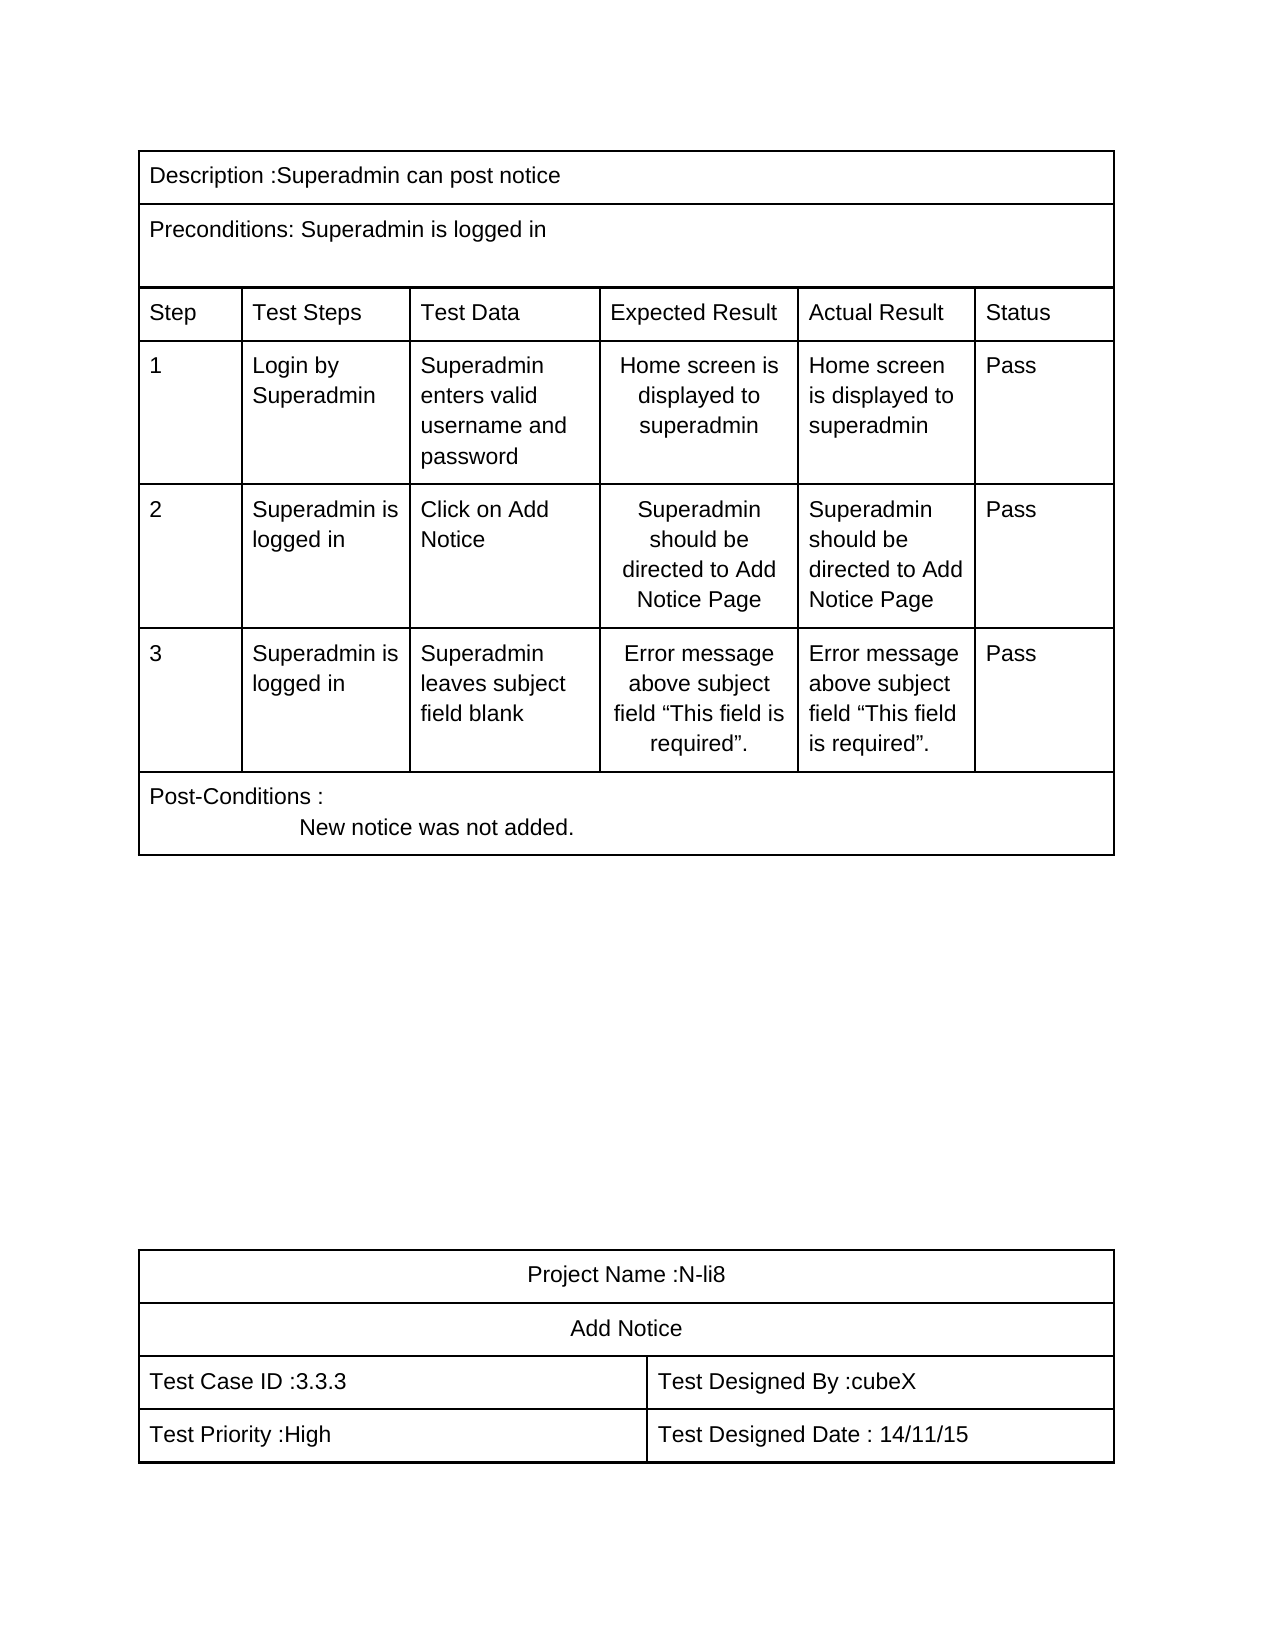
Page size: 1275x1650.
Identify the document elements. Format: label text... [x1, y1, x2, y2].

table_cell Actual Result [799, 289, 974, 339]
table_cell Click on Add Notice [411, 485, 599, 627]
table_cell Test Priority :High [140, 1410, 646, 1461]
table_cell Pass [976, 485, 1113, 627]
table_cell Superadmin should be directed to Add Notice Page [601, 485, 797, 627]
table_cell Pass [976, 342, 1113, 483]
table_cell 3 [140, 629, 241, 771]
table_cell Test Data [411, 289, 599, 339]
table_cell Home screen is displayed to superadmin [799, 342, 974, 483]
table_cell Test Case ID :3.3.3 [140, 1357, 646, 1408]
table_cell Test Steps [243, 289, 409, 339]
table_cell Error message above subject field “This field is required”. [799, 629, 974, 771]
table_cell Error message above subject field “This field is required”. [601, 629, 797, 771]
table_cell Superadmin enters valid username and password [411, 342, 599, 483]
table_cell 2 [140, 485, 241, 627]
table_cell Login by Superadmin [243, 342, 409, 483]
table_cell Add Notice [140, 1304, 1113, 1355]
table_cell Step [140, 289, 241, 339]
table_cell Test Designed Date : 14/11/15 [648, 1410, 1113, 1461]
table_cell Status [976, 289, 1113, 339]
table_cell Home screen is displayed to superadmin [601, 342, 797, 483]
table_cell Test Designed By :cubeX [648, 1357, 1113, 1408]
table_cell Preconditions: Superadmin is logged in [140, 205, 1113, 286]
table_header Project Name :N-li8 [140, 1251, 1113, 1302]
table_cell 1 [140, 342, 241, 483]
table_cell Superadmin is logged in [243, 485, 409, 627]
table_cell Superadmin is logged in [243, 629, 409, 771]
table_cell Superadmin leaves subject field blank [411, 629, 599, 771]
table_cell Description :Superadmin can post notice [140, 152, 1113, 203]
table_cell Superadmin should be directed to Add Notice Page [799, 485, 974, 627]
table_cell Expected Result [601, 289, 797, 339]
table_cell Post-Conditions : New notice was not added. [140, 773, 1113, 854]
table_cell Pass [976, 629, 1113, 771]
